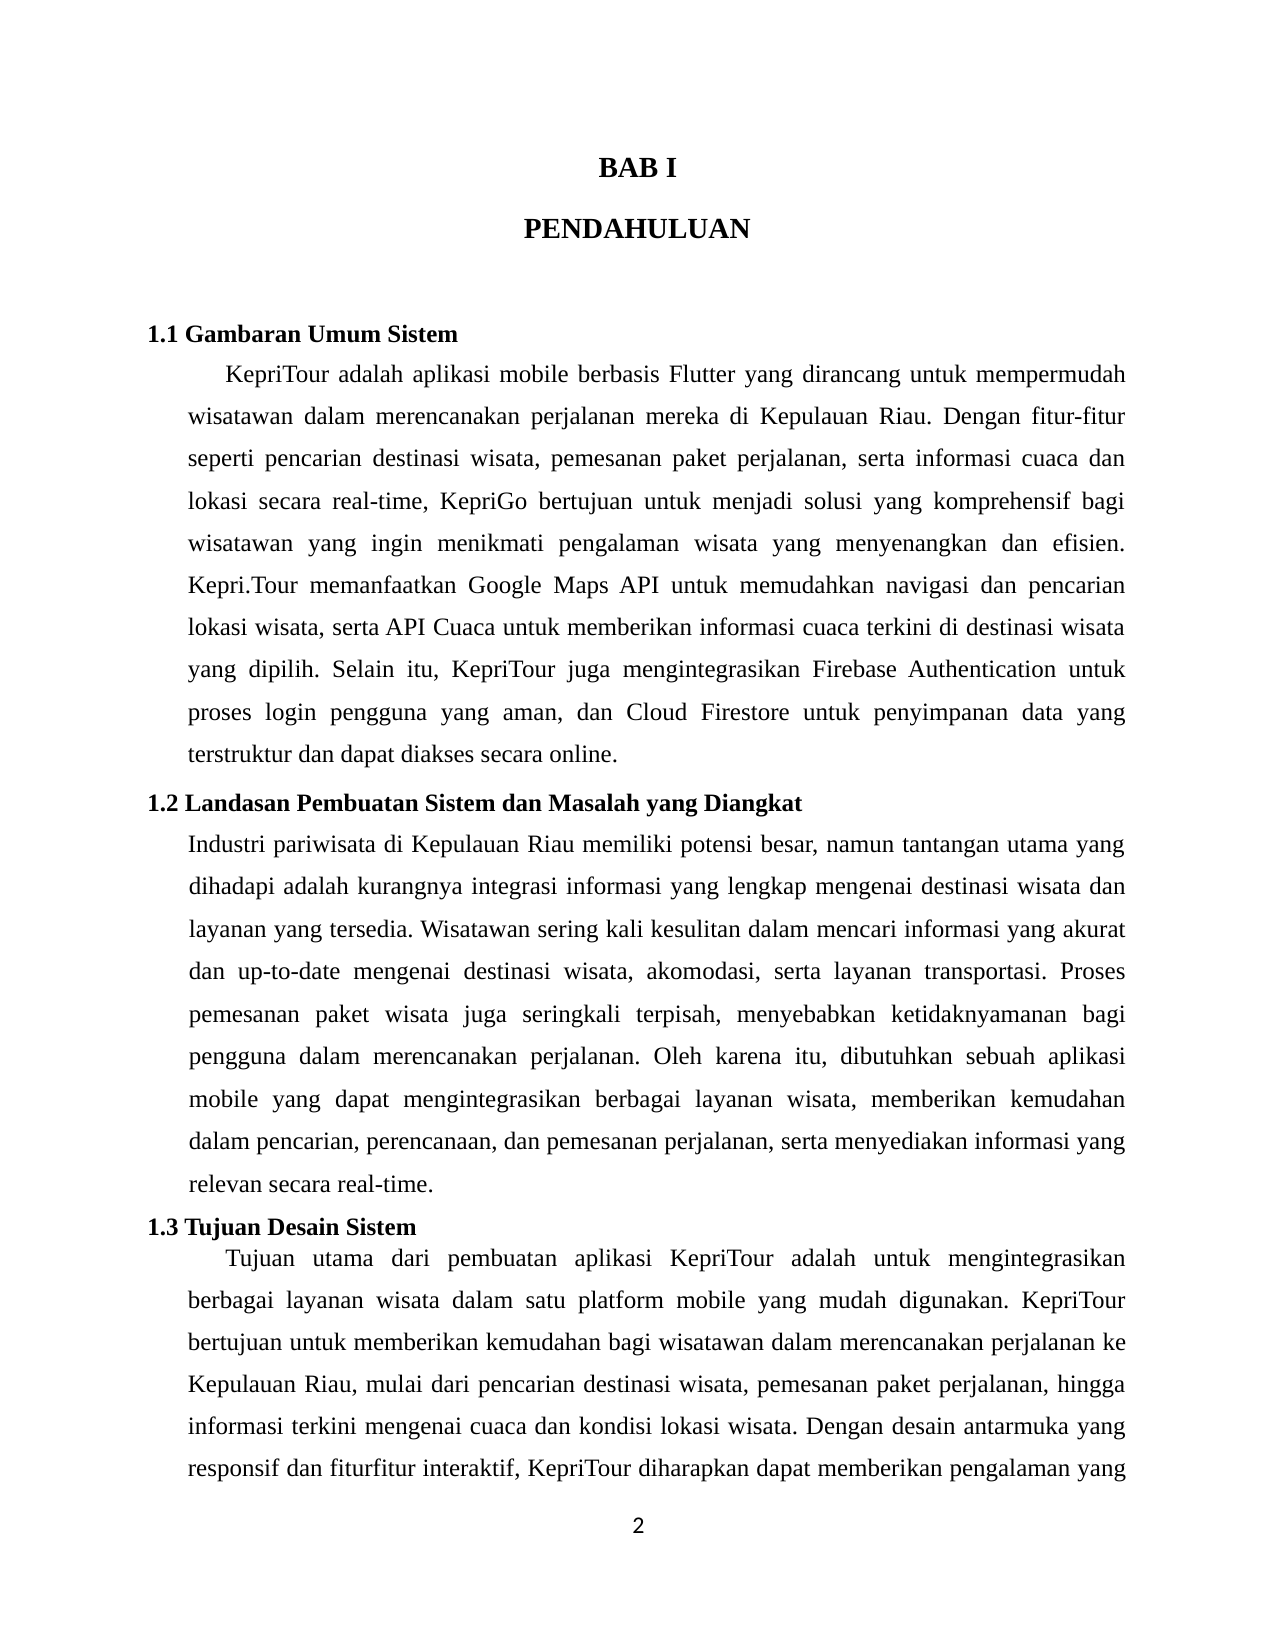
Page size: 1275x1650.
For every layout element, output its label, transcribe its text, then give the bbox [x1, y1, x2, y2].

subtitle 1.3 Tujuan Desain Sistem [147, 1212, 1128, 1240]
subtitle BAB I [149, 150, 1126, 183]
text KepriTour adalah aplikasi mobile berbasis Flutter yang dirancang untuk mempermudah wisatawan dalam merencanakan perjalanan mereka di Kepulauan Riau. Dengan fitur-fitur seperti pencarian destinasi wisata, pemesanan paket perjalanan, serta informasi cuaca dan lokasi secara real-time, KepriGo bertujuan untuk menjadi solusi yang komprehensif bagi wisatawan yang ingin menikmati pengalaman wisata yang menyenangkan dan efisien. Kepri.Tour memanfaatkan Google Maps API untuk memudahkan navigasi dan pencarian lokasi wisata, serta API Cuaca untuk memberikan informasi cuaca terkini di destinasi wisata yang dipilih. Selain itu, KepriTour juga mengintegrasikan Firebase Authentication untuk proses login pengguna yang aman, dan Cloud Firestore untuk penyimpanan data yang terstruktur dan dapat diakses secara online. [188, 359, 1126, 768]
subtitle PENDAHULUAN [149, 211, 1125, 244]
subtitle 1.2 Landasan Pembuatan Sistem dan Masalah yang Diangkat [147, 788, 1128, 817]
subtitle 1.1 Gambaran Umum Sistem [147, 319, 1128, 347]
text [188, 1243, 1126, 1482]
text Industri pariwisata di Kepulauan Riau memiliki potensi besar, namun tantangan utama yang dihadapi adalah kurangnya integrasi informasi yang lengkap mengenai destinasi wisata dan layanan yang tersedia. Wisatawan sering kali kesulitan dalam mencari informasi yang akurat dan up-to-date mengenai destinasi wisata, akomodasi, serta layanan transportasi. Proses pemesanan paket wisata juga seringkali terpisah, menyebabkan ketidaknyamanan bagi pengguna dalam merencanakan perjalanan. Oleh karena itu, dibutuhkan sebuah aplikasi mobile yang dapat mengintegrasikan berbagai layanan wisata, memberikan kemudahan dalam pencarian, perencanaan, dan pemesanan perjalanan, serta menyediakan informasi yang relevan secara real-time. [188, 829, 1126, 1197]
